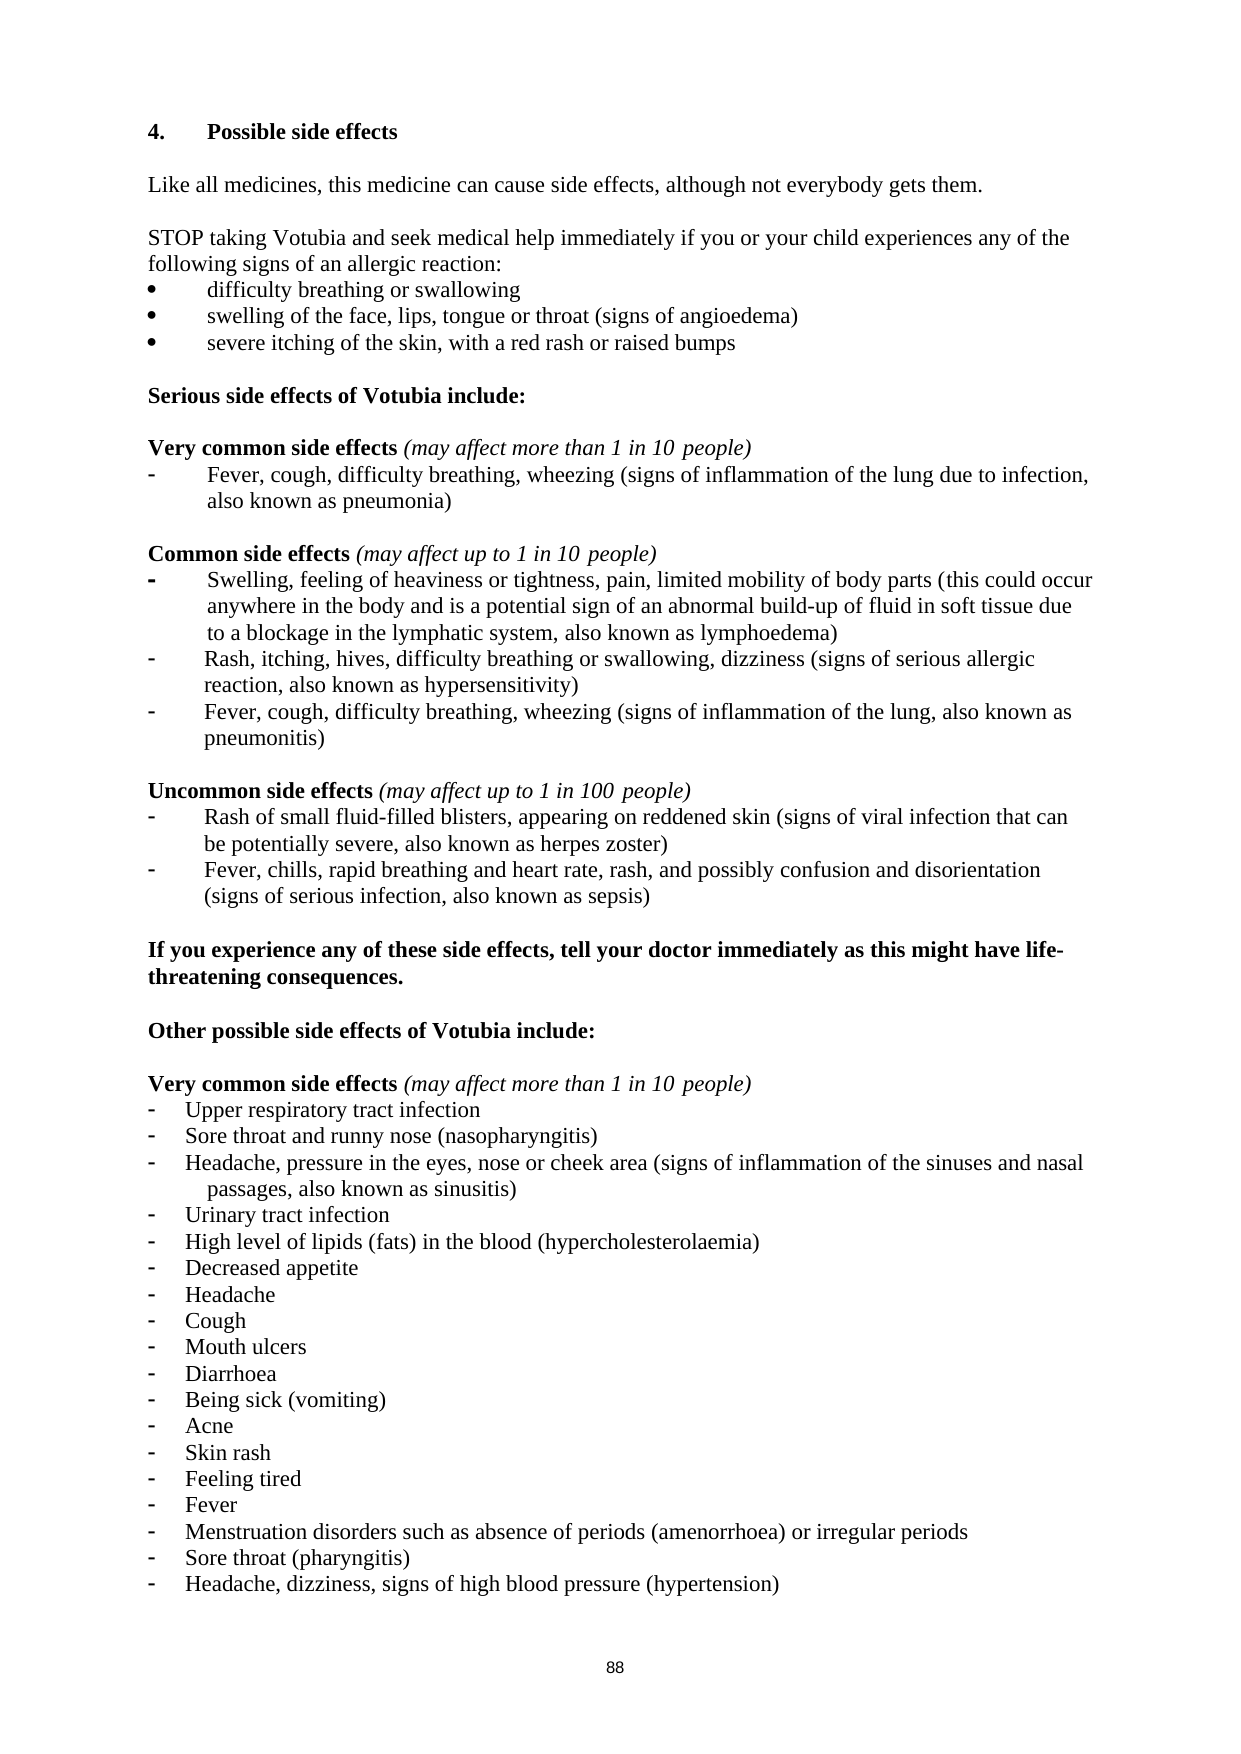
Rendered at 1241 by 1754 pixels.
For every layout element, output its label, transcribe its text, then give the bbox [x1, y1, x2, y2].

list Upper respiratory tract infection [148, 1096, 1092, 1122]
list Headache, dizziness, signs of high blood pressure (hypertension) [148, 1571, 1092, 1597]
list swelling of the face, lips, tongue or throat (signs of angioedema) [148, 303, 1092, 329]
list Like all medicines, this medicine can cause side effects, although not everybody gets them. [148, 171, 1092, 197]
list Acne [148, 1412, 1092, 1439]
list Fever, chills, rapid breathing and heart rate, rash, and possibly confusion and disorientation (signs of serious infection, also known as sepsis) [148, 856, 1092, 909]
list Menstruation disorders such as absence of periods (amenorrhoea) or irregular periods [148, 1518, 1092, 1544]
list STOP taking Votubia and seek medical help immediately if you or your child experiences any of the following signs of an allergic reaction: [148, 223, 1092, 276]
list Cough [148, 1307, 1092, 1333]
list Being sick (vomiting) [148, 1386, 1092, 1412]
list Common side effects (may affect up to 1 in 10 people) [148, 540, 1092, 566]
list Rash of small fluid-filled blisters, appearing on reddened skin (signs of viral infection that can be potentially severe, also known as herpes zoster) [148, 803, 1092, 856]
list Mouth ulcers [148, 1333, 1092, 1360]
list Fever, cough, difficulty breathing, wheezing (signs of inflammation of the lung due to infection, also known as pneumonia) [148, 461, 1092, 513]
list Swelling, feeling of heaviness or tightness, pain, limited mobility of body parts (this could occur anywhere in the body and is a potential sign of an abnormal build-up of fluid in soft tissue due to a blockage in the lymphatic system, also known as lymphoedema) [148, 566, 1092, 645]
list Fever [148, 1491, 1092, 1518]
list Headache, pressure in the eyes, nose or cheek area (signs of inflammation of the sinuses and nasal passages, also known as sinusitis) [148, 1149, 1092, 1202]
list Skin rash [148, 1439, 1092, 1465]
text If you experience any of these side effects, tell your doctor immediately as this might have life-threatening consequences. [148, 936, 1092, 990]
list Serious side effects of Votubia include: [148, 382, 1092, 408]
list Very common side effects (may affect more than 1 in 10 people) [148, 434, 1092, 461]
list Diarrhoea [148, 1360, 1092, 1386]
list Rash, itching, hives, difficulty breathing or swallowing, dizziness (signs of serious allergic reaction, also known as hypersensitivity) [148, 645, 1092, 698]
list Sore throat (pharyngitis) [148, 1544, 1092, 1571]
list Decreased appetite [148, 1254, 1092, 1281]
list Urinary tract infection [148, 1202, 1092, 1228]
list Other possible side effects of Votubia include: [148, 1017, 1092, 1043]
list Fever, cough, difficulty breathing, wheezing (signs of inflammation of the lung, also known as pneumonitis) [148, 698, 1092, 751]
list Uncommon side effects (may affect up to 1 in 100 people) [148, 777, 1092, 803]
list 4. Possible side effects [148, 118, 1092, 144]
list High level of lipids (fats) in the blood (hypercholesterolaemia) [148, 1228, 1092, 1254]
list Very common side effects (may affect more than 1 in 10 people) [148, 1070, 1092, 1096]
list difficulty breathing or swallowing [148, 276, 1092, 303]
list Sore throat and runny nose (nasopharyngitis) [148, 1122, 1092, 1149]
list Headache [148, 1281, 1092, 1307]
list severe itching of the skin, with a red rash or raised bumps [148, 329, 1092, 355]
list Feeling tired [148, 1465, 1092, 1491]
